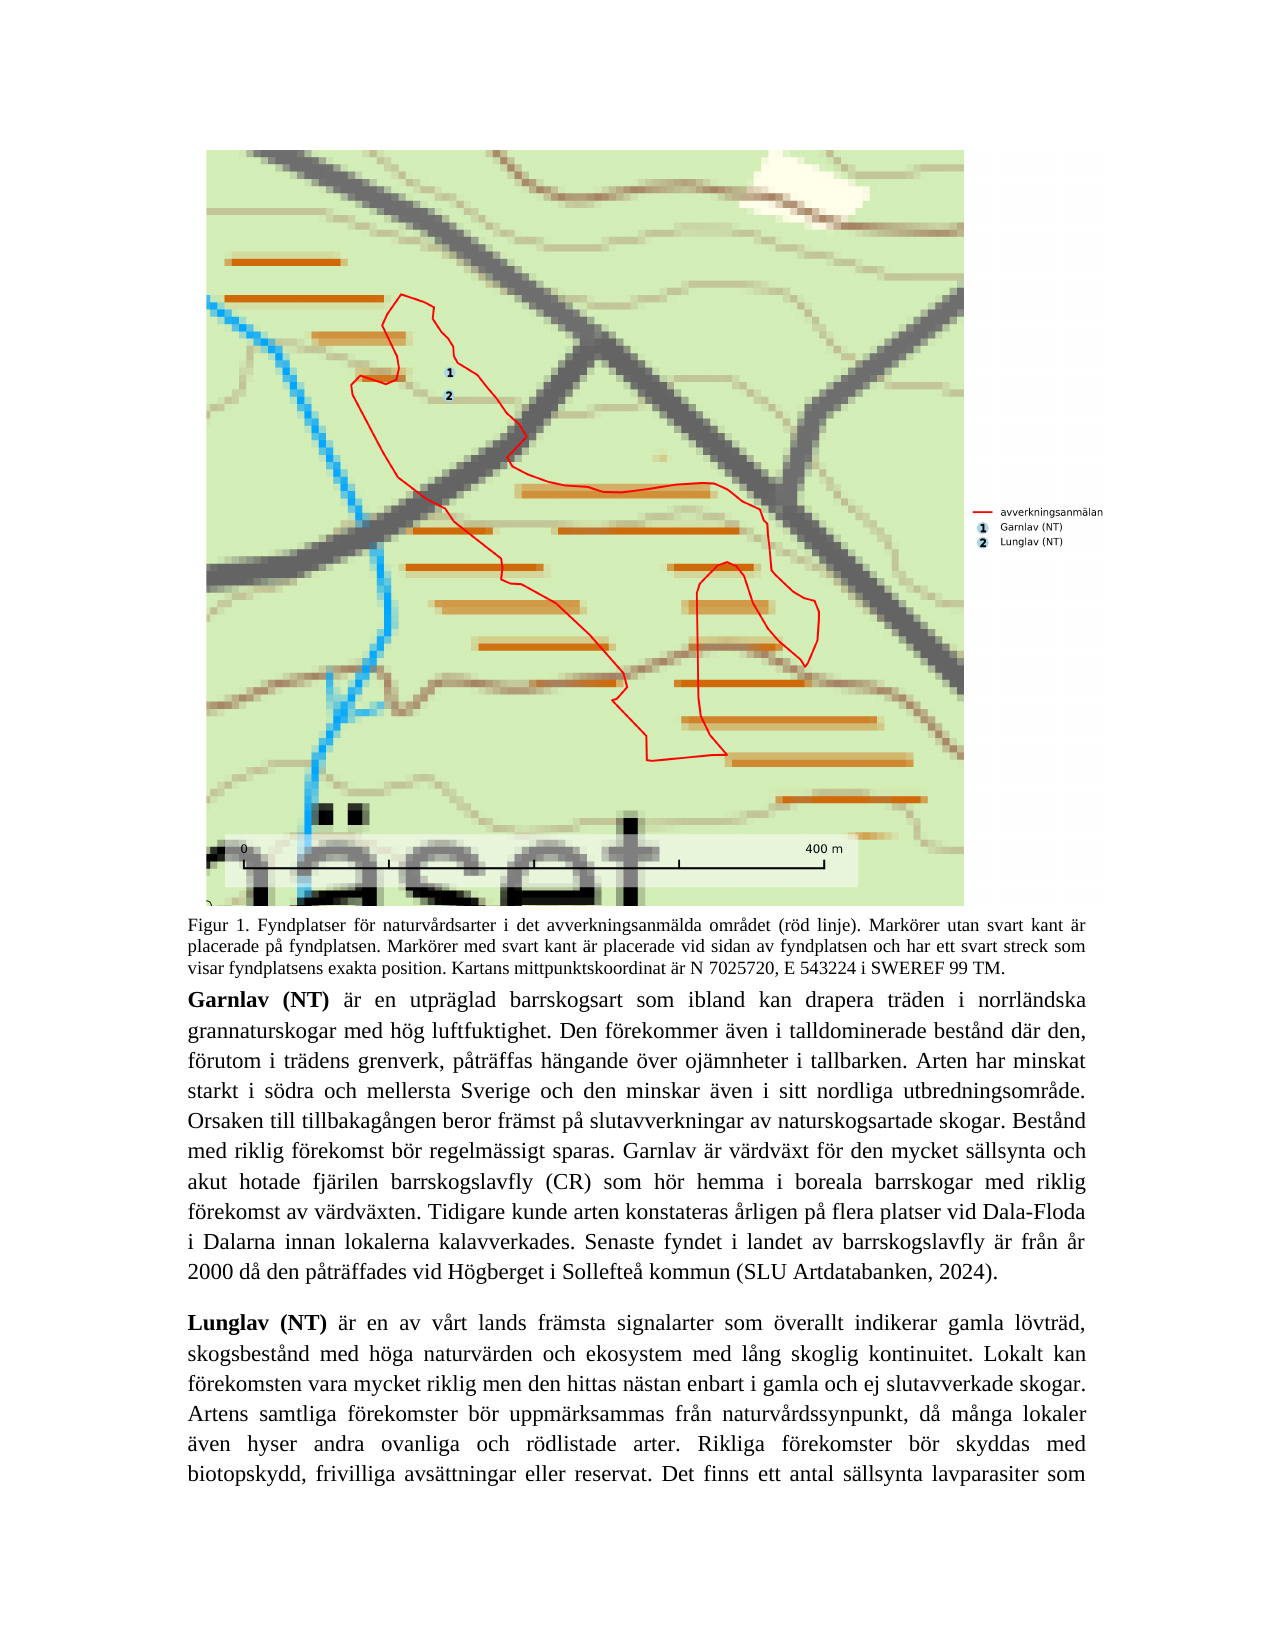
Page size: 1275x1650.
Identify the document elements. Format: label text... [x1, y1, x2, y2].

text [187, 1309, 1087, 1487]
picture [206, 150, 1107, 906]
text Figur 1. Fyndplatser för naturvårdsarter i det avverkningsanmälda området (röd linje). Markörer utan svart kant är placerade på fyndplatsen. Markörer med svart kant är placerade vid sidan av fyndplatsen och har ett svart streck som visar fyndplatsens exakta position. Kartans mittpunktskoordinat är N 7025720, E 543224 i SWEREF 99 TM. [187, 913, 1087, 978]
text Garnlav (NT) är en utpräglad barrskogsart som ibland kan drapera träden i norrländska grannaturskogar med hög luftfuktighet. Den förekommer även i talldominerade bestånd där den, förutom i trädens grenverk, påträffas hängande över ojämnheter i tallbarken. Arten har minskat starkt i södra och mellersta Sverige och den minskar även i sitt nordliga utbredningsområde. Orsaken till tillbakagången beror främst på slutavverkningar av naturskogsartade skogar. Bestånd med riklig förekomst bör regelmässigt sparas. Garnlav är värdväxt för den mycket sällsynta och akut hotade fjärilen barrskogslavfly (CR) som hör hemma i boreala barrskogar med riklig förekomst av värdväxten. Tidigare kunde arten konstateras årligen på flera platser vid Dala-Floda i Dalarna innan lokalerna kalavverkades. Senaste fyndet i landet av barrskogslavfly är från år 2000 då den påträffades vid Högberget i Sollefteå kommun (SLU Artdatabanken, 2024). [187, 986, 1087, 1285]
